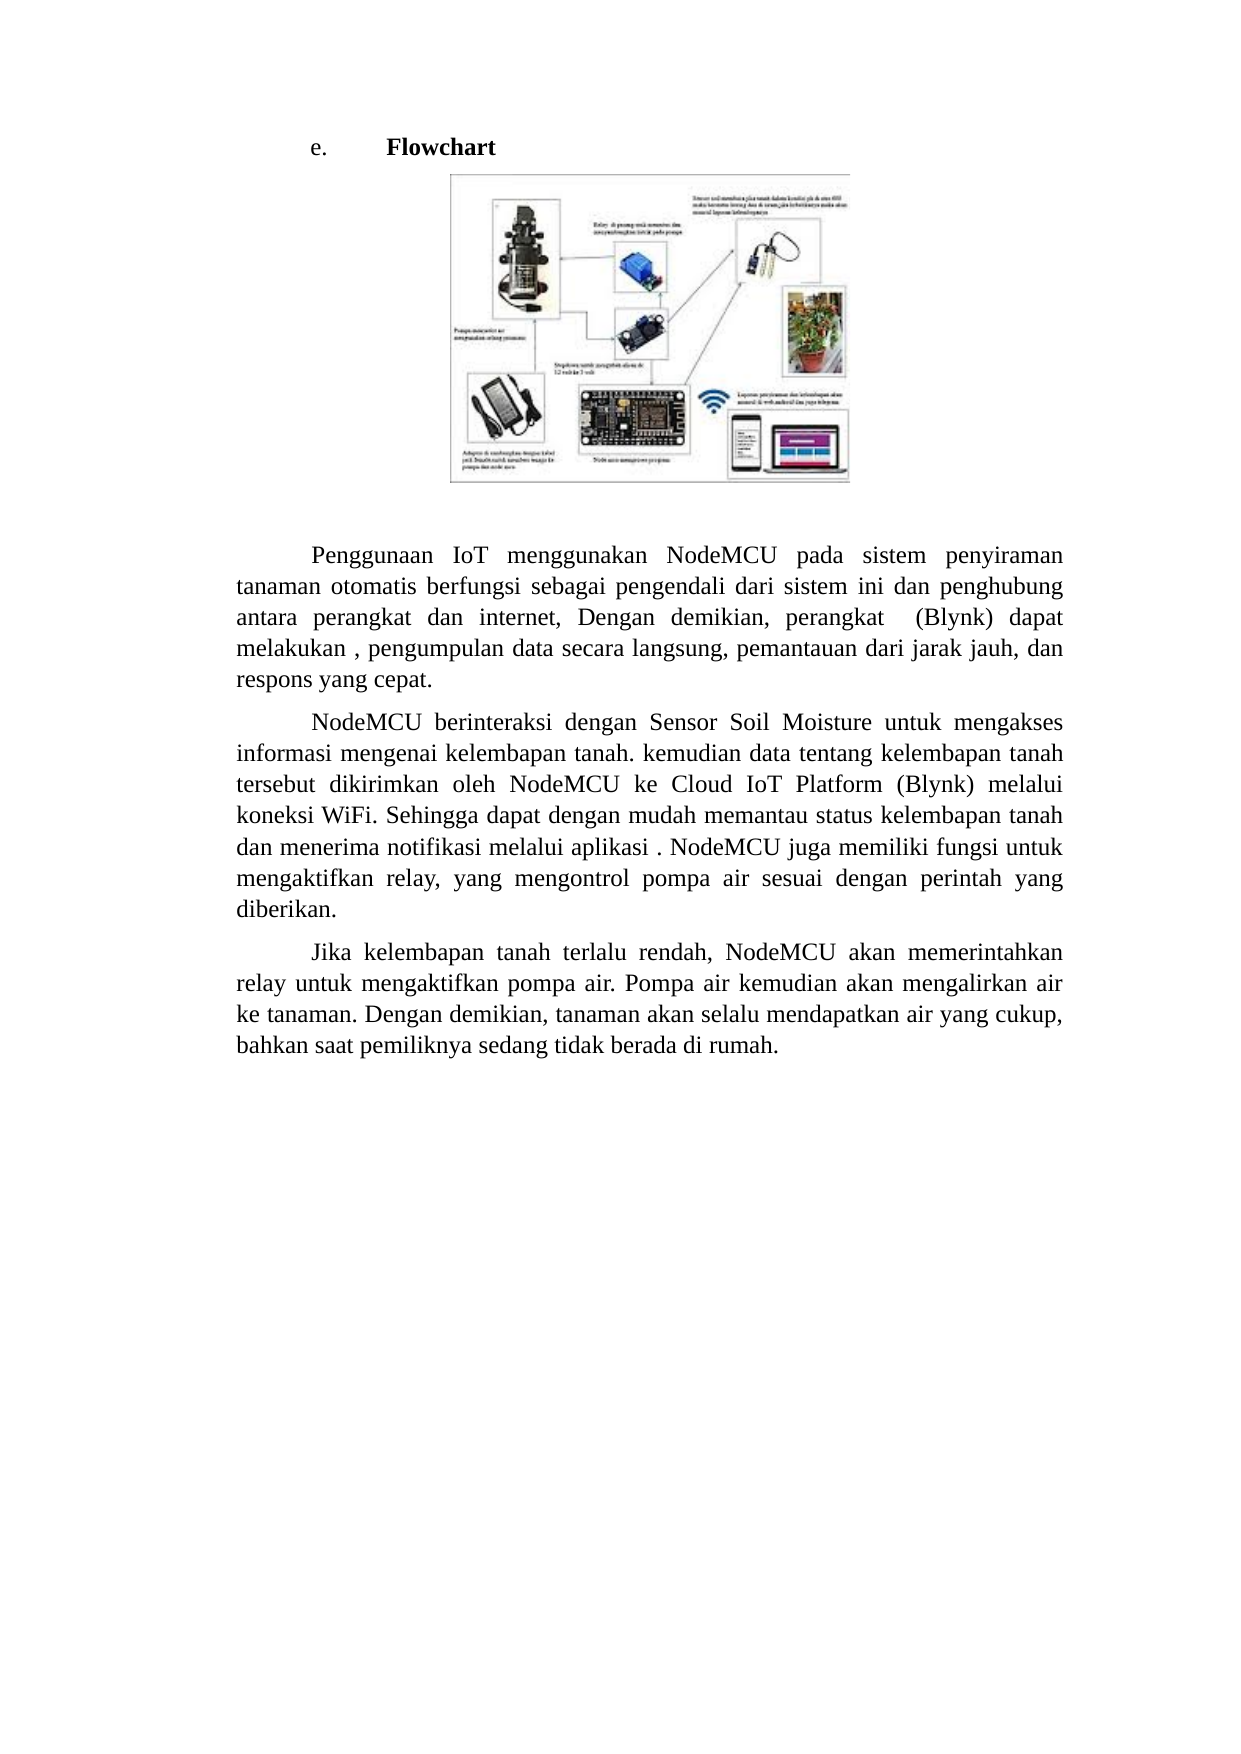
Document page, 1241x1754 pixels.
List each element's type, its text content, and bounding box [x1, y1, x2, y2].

text Penggunaan IoT menggunakan NodeMCU pada sistem penyiraman tanaman otomatis berfungsi sebagai pengendali dari sistem ini dan penghubung antara perangkat dan internet, Dengan demikian, perangkat (Blynk) dapat melakukan , pengumpulan data secara langsung, pemantauan dari jarak jauh, dan respons yang cepat. [236, 540, 1064, 693]
list Flowchart [310, 132, 1064, 161]
text Jika kelembapan tanah terlalu rendah, NodeMCU akan memerintahkan relay untuk mengaktifkan pompa air. Pompa air kemudian akan mengalirkan air ke tanaman. Dengan demikian, tanaman akan selalu mendapatkan air yang cukup, bahkan saat pemiliknya sedang tidak berada di rumah. [236, 937, 1064, 1059]
text NodeMCU berinteraksi dengan Sensor Soil Moisture untuk mengakses informasi mengenai kelembapan tanah. kemudian data tentang kelembapan tanah tersebut dikirimkan oleh NodeMCU ke Cloud IoT Platform (Blynk) melalui koneksi WiFi. Sehingga dapat dengan mudah memantau status kelembapan tanah dan menerima notifikasi melalui aplikasi . NodeMCU juga memiliki fungsi untuk mengaktifkan relay, yang mengontrol pompa air sesuai dengan perintah yang diberikan. [236, 707, 1064, 922]
picture [450, 174, 851, 483]
